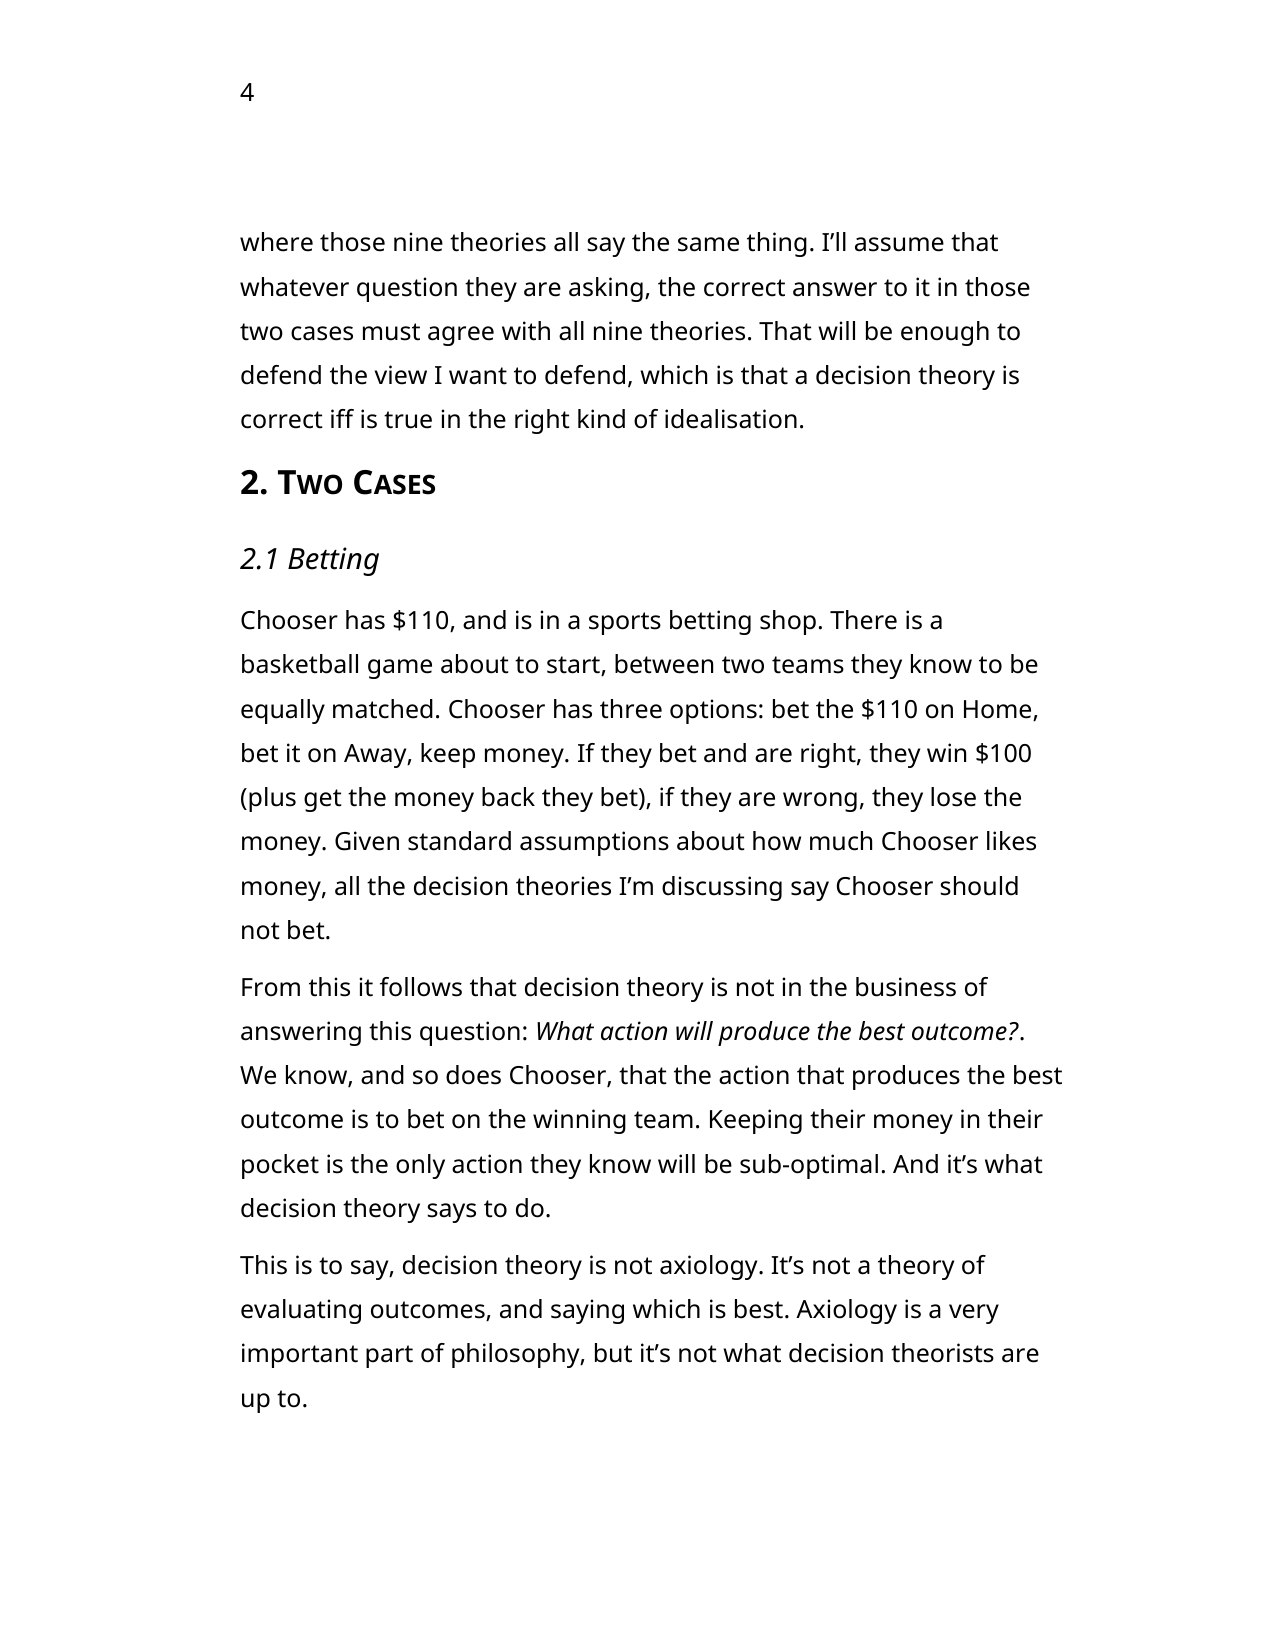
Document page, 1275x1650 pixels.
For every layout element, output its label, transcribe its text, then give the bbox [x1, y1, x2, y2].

subtitle 2. Two Cases [240, 459, 1065, 504]
text This is to say, decision theory is not axiology. It’s not a theory of evaluating outcomes, and saying which is best. Axiology is a very important part of philosophy, but it’s not what decision theorists are up to. [240, 1247, 1065, 1414]
text From this it follows that decision theory is not in the business of answering this question: What action will produce the best outcome?. We know, and so does Chooser, that the action that produces the best outcome is to bet on the winning team. Keeping their money in their pocket is the only action they know will be sub-optimal. And it’s what decision theory says to do. [240, 969, 1065, 1225]
subtitle 2.1 Betting [240, 539, 1065, 578]
text Chooser has $110, and is in a sports betting shop. There is a basketball game about to start, between two teams they know to be equally matched. Chooser has three options: bet the $110 on Home, bet it on Away, keep money. If they bet and are right, they win $100 (plus get the money back they bet), if they are wrong, they lose the money. Given standard assumptions about how much Chooser likes money, all the decision theories I’m discussing say Chooser should not bet. [240, 603, 1065, 947]
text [240, 225, 1065, 436]
